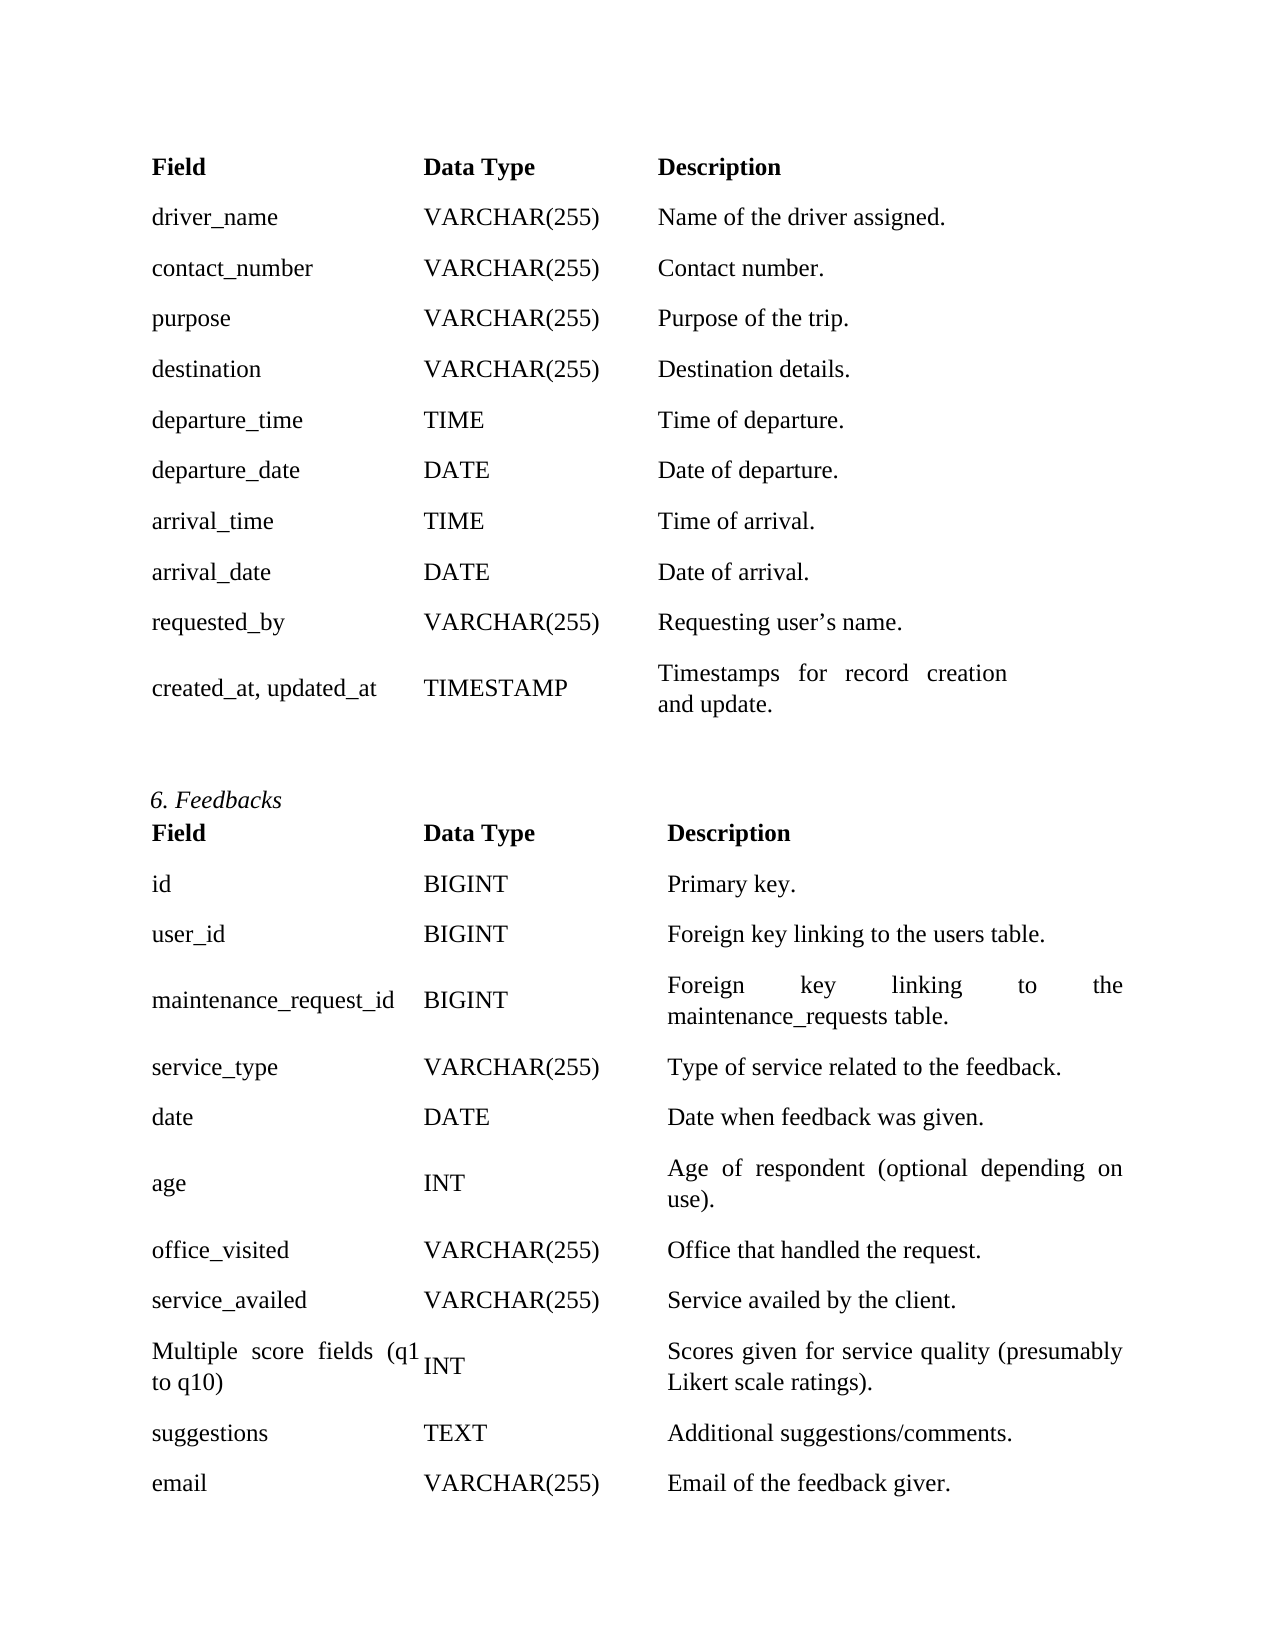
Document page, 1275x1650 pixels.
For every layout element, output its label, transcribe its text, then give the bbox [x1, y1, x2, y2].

table_cell id [150, 867, 422, 918]
table_header Field [150, 817, 422, 867]
table_cell office_visited [150, 1233, 422, 1284]
table_cell VARCHAR(255) [422, 201, 656, 251]
table_cell DATE [422, 1101, 666, 1151]
subtitle 6. Feedbacks [150, 786, 1125, 814]
table_cell BIGINT [422, 969, 666, 1050]
table_cell Multiple score fields (q1 to q10) [150, 1334, 422, 1416]
table_cell INT [422, 1151, 666, 1233]
table_cell age [150, 1151, 422, 1233]
table_cell TIMESTAMP [422, 656, 656, 738]
table_cell service_type [150, 1050, 422, 1101]
table_cell Age of respondent (optional depending on use). [666, 1151, 1125, 1233]
table_cell Additional suggestions/comments. [666, 1416, 1125, 1467]
table_cell VARCHAR(255) [422, 353, 656, 403]
table_cell Name of the driver assigned. [656, 201, 1009, 251]
table_cell DATE [422, 454, 656, 504]
table_cell Primary key. [666, 867, 1125, 918]
table_cell BIGINT [422, 918, 666, 968]
table_cell Foreign key linking to the users table. [666, 918, 1125, 968]
table_cell VARCHAR(255) [422, 251, 656, 302]
table_cell Scores given for service quality (presumably Likert scale ratings). [666, 1334, 1125, 1416]
table_cell VARCHAR(255) [422, 1467, 666, 1498]
table_cell arrival_date [150, 555, 422, 606]
table_cell Destination details. [656, 353, 1009, 403]
table_cell VARCHAR(255) [422, 1050, 666, 1101]
table_cell Date when feedback was given. [666, 1101, 1125, 1151]
table_header Description [656, 150, 1009, 201]
table_cell created_at, updated_at [150, 656, 422, 738]
table_cell user_id [150, 918, 422, 968]
table_cell INT [422, 1334, 666, 1416]
table_header Description [666, 817, 1125, 867]
table_cell departure_time [150, 403, 422, 454]
table_cell Foreign key linking to the maintenance_requests table. [666, 969, 1125, 1050]
table_cell departure_date [150, 454, 422, 504]
table_cell contact_number [150, 251, 422, 302]
table_cell Time of departure. [656, 403, 1009, 454]
table_cell Email of the feedback giver. [666, 1467, 1125, 1498]
table_cell requested_by [150, 606, 422, 656]
table_cell Timestamps for record creation and update. [656, 656, 1009, 738]
table_cell VARCHAR(255) [422, 606, 656, 656]
table_header Data Type [422, 150, 656, 201]
table_cell Purpose of the trip. [656, 302, 1009, 352]
table_cell BIGINT [422, 867, 666, 918]
table_cell Date of arrival. [656, 555, 1009, 606]
table_cell date [150, 1101, 422, 1151]
table_cell Service availed by the client. [666, 1284, 1125, 1334]
table_cell Office that handled the request. [666, 1233, 1125, 1284]
table_cell driver_name [150, 201, 422, 251]
table_cell maintenance_request_id [150, 969, 422, 1050]
table_cell Time of arrival. [656, 504, 1009, 555]
table_cell suggestions [150, 1416, 422, 1467]
table_cell Contact number. [656, 251, 1009, 302]
table_cell TIME [422, 504, 656, 555]
table_cell Requesting user’s name. [656, 606, 1009, 656]
table_cell email [150, 1467, 422, 1498]
table_cell VARCHAR(255) [422, 302, 656, 352]
table_cell VARCHAR(255) [422, 1284, 666, 1334]
table_cell TEXT [422, 1416, 666, 1467]
table_header Data Type [422, 817, 666, 867]
table_cell Type of service related to the feedback. [666, 1050, 1125, 1101]
table_cell destination [150, 353, 422, 403]
table_cell DATE [422, 555, 656, 606]
table_cell TIME [422, 403, 656, 454]
table_cell VARCHAR(255) [422, 1233, 666, 1284]
table_cell arrival_time [150, 504, 422, 555]
table_cell Date of departure. [656, 454, 1009, 504]
table_header Field [150, 150, 422, 201]
table_cell purpose [150, 302, 422, 352]
table_cell service_availed [150, 1284, 422, 1334]
